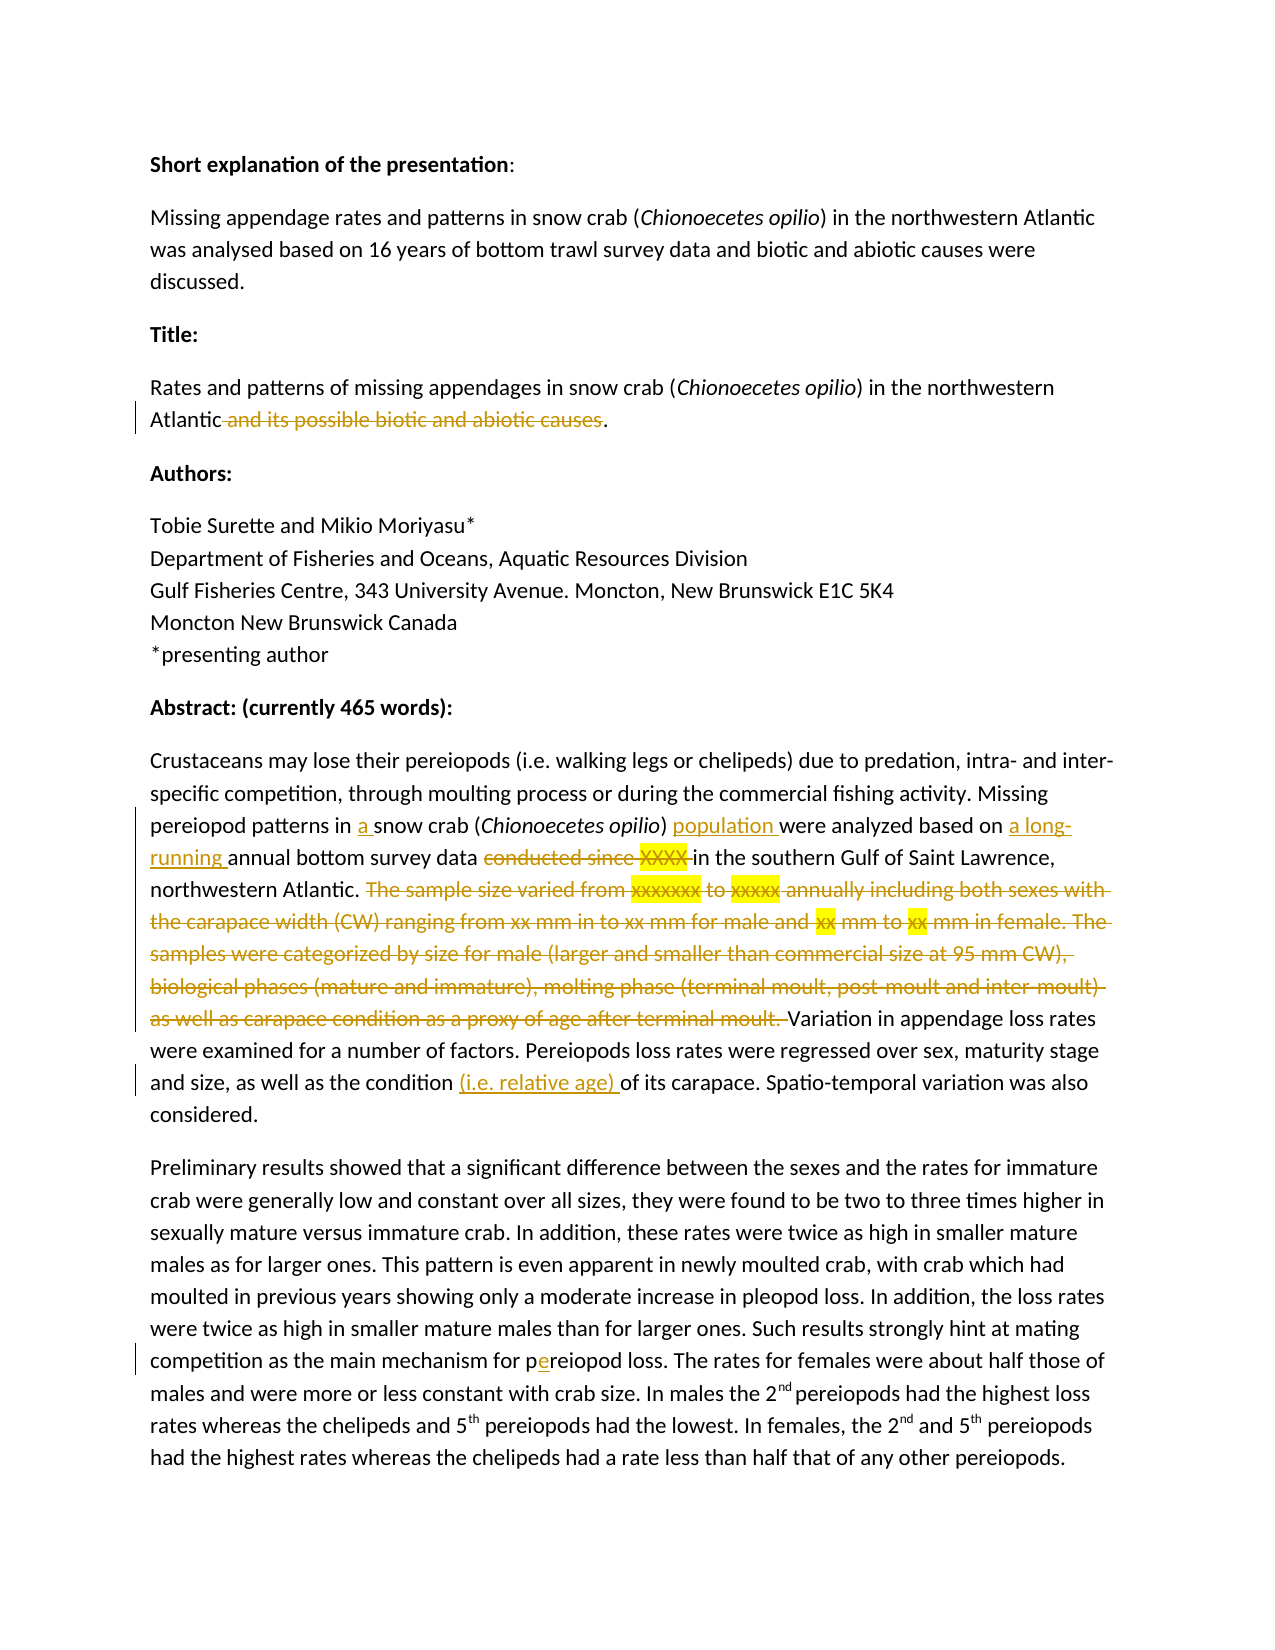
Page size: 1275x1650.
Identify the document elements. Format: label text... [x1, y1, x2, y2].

text Crustaceans may lose their pereiopods (i.e. walking legs or chelipeds) due to predation, intra- and inter-specific competition, through moulting process or during the commercial fishing activity. Missing pereiopod patterns in snow crab (Chionoecetes opilio) were analyzed based on annual bottom survey data in the southern Gulf of Saint Lawrence, northwestern Atlantic. Variation in appendage loss rates were examined for a number of factors. Pereiopods loss rates were regressed over sex, maturity stage and size, as well as the condition of its carapace. Spatio-temporal variation was also considered. [150, 746, 1125, 1128]
text Authors: [150, 459, 1125, 487]
text Missing appendage rates and patterns in snow crab (Chionoecetes opilio) in the northwestern Atlantic was analysed based on 16 years of bottom trawl survey data and biotic and abiotic causes were discussed. [150, 203, 1125, 295]
text Short explanation of the presentation: [150, 150, 1125, 178]
text Gulf Fisheries Centre, 343 University Avenue. Moncton, New Brunswick E1C 5K4 [150, 576, 1125, 604]
text Title: [150, 320, 1125, 348]
text Moncton New Brunswick Canada [150, 608, 1125, 636]
text Rates and patterns of missing appendages in snow crab (Chionoecetes opilio) in the northwestern Atlantic. [150, 373, 1125, 434]
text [150, 1153, 1125, 1471]
text *presenting author [150, 640, 1125, 668]
text Tobie Surette and Mikio Moriyasu* [150, 512, 1125, 540]
text Department of Fisheries and Oceans, Aquatic Resources Division [150, 544, 1125, 572]
text Abstract: (currently 465 words): [150, 693, 1125, 721]
